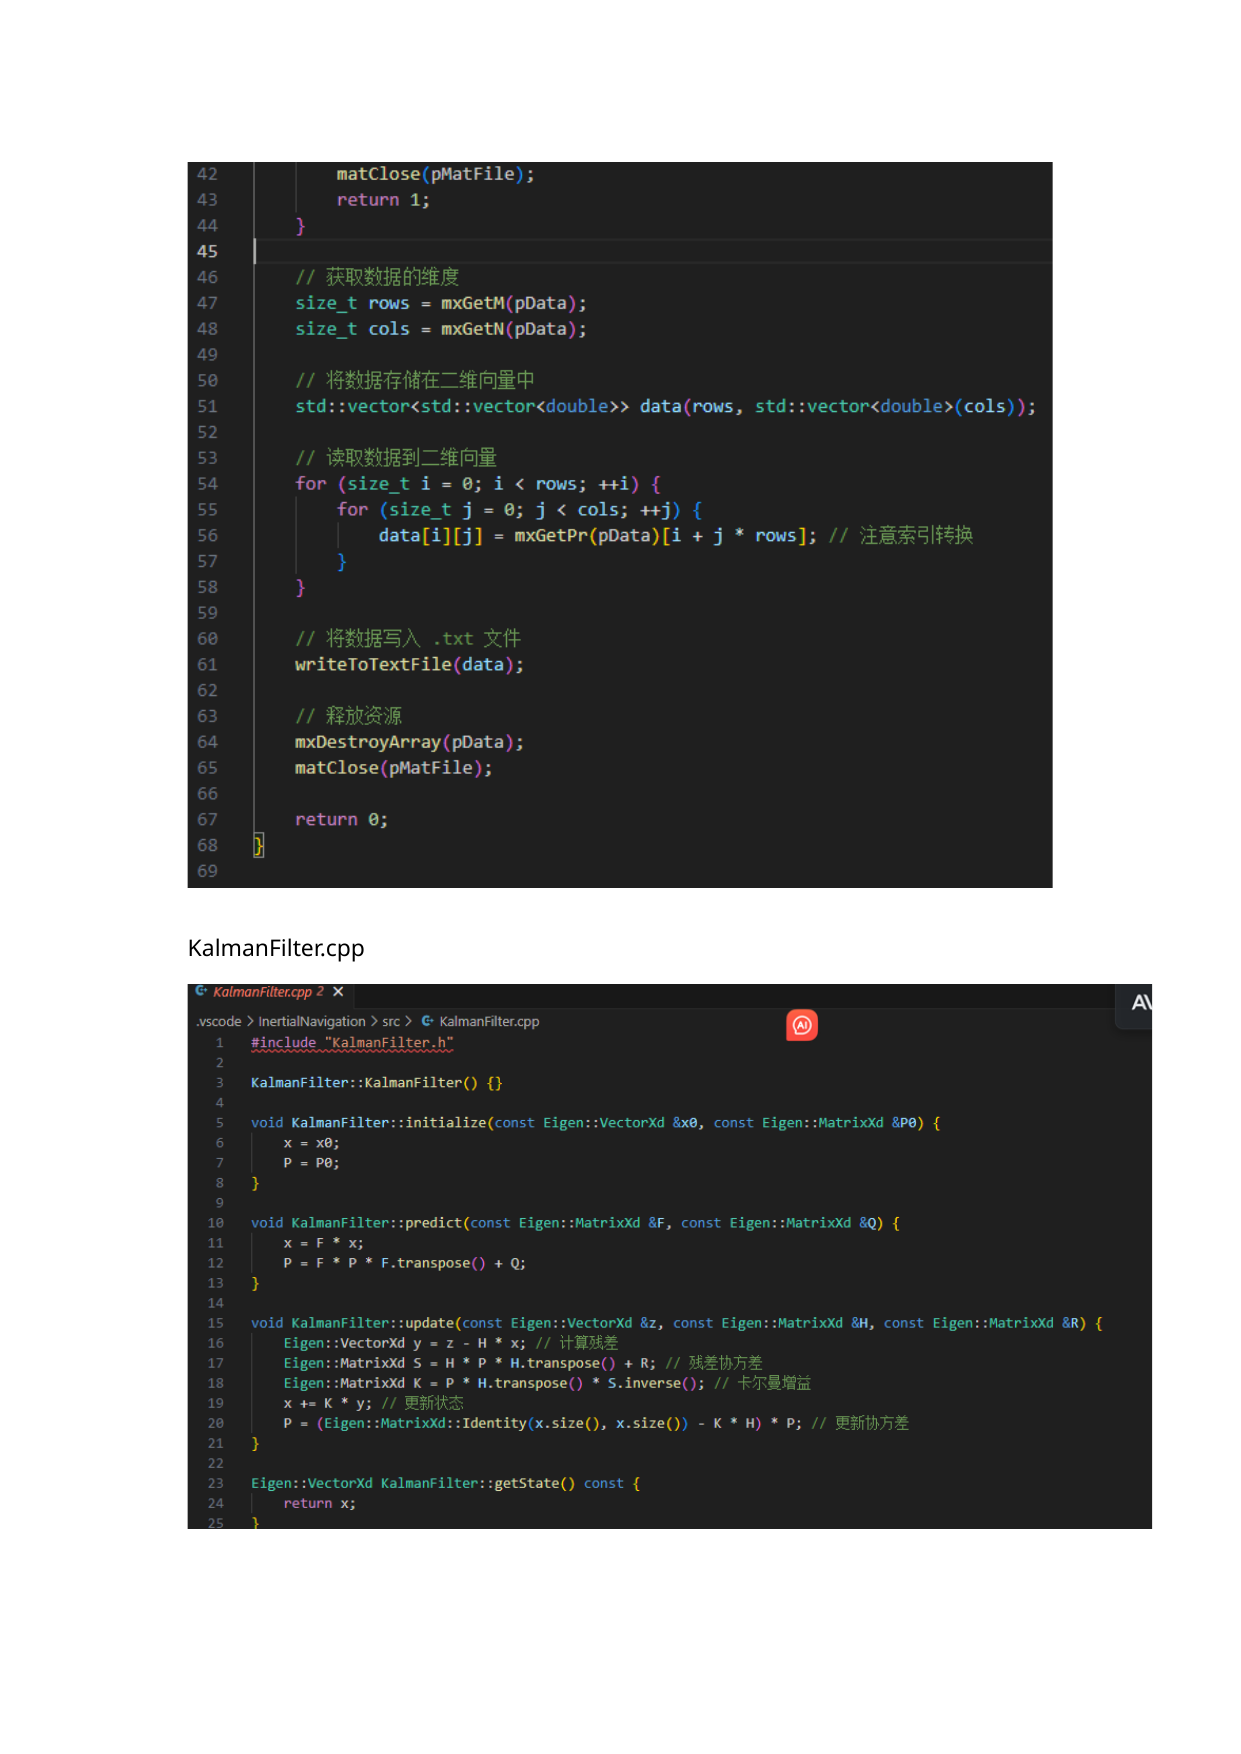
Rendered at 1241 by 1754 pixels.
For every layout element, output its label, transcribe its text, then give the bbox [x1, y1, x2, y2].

picture [187, 984, 1153, 1529]
text KalmanFilter.cpp [187, 931, 1053, 963]
picture [187, 162, 1053, 888]
